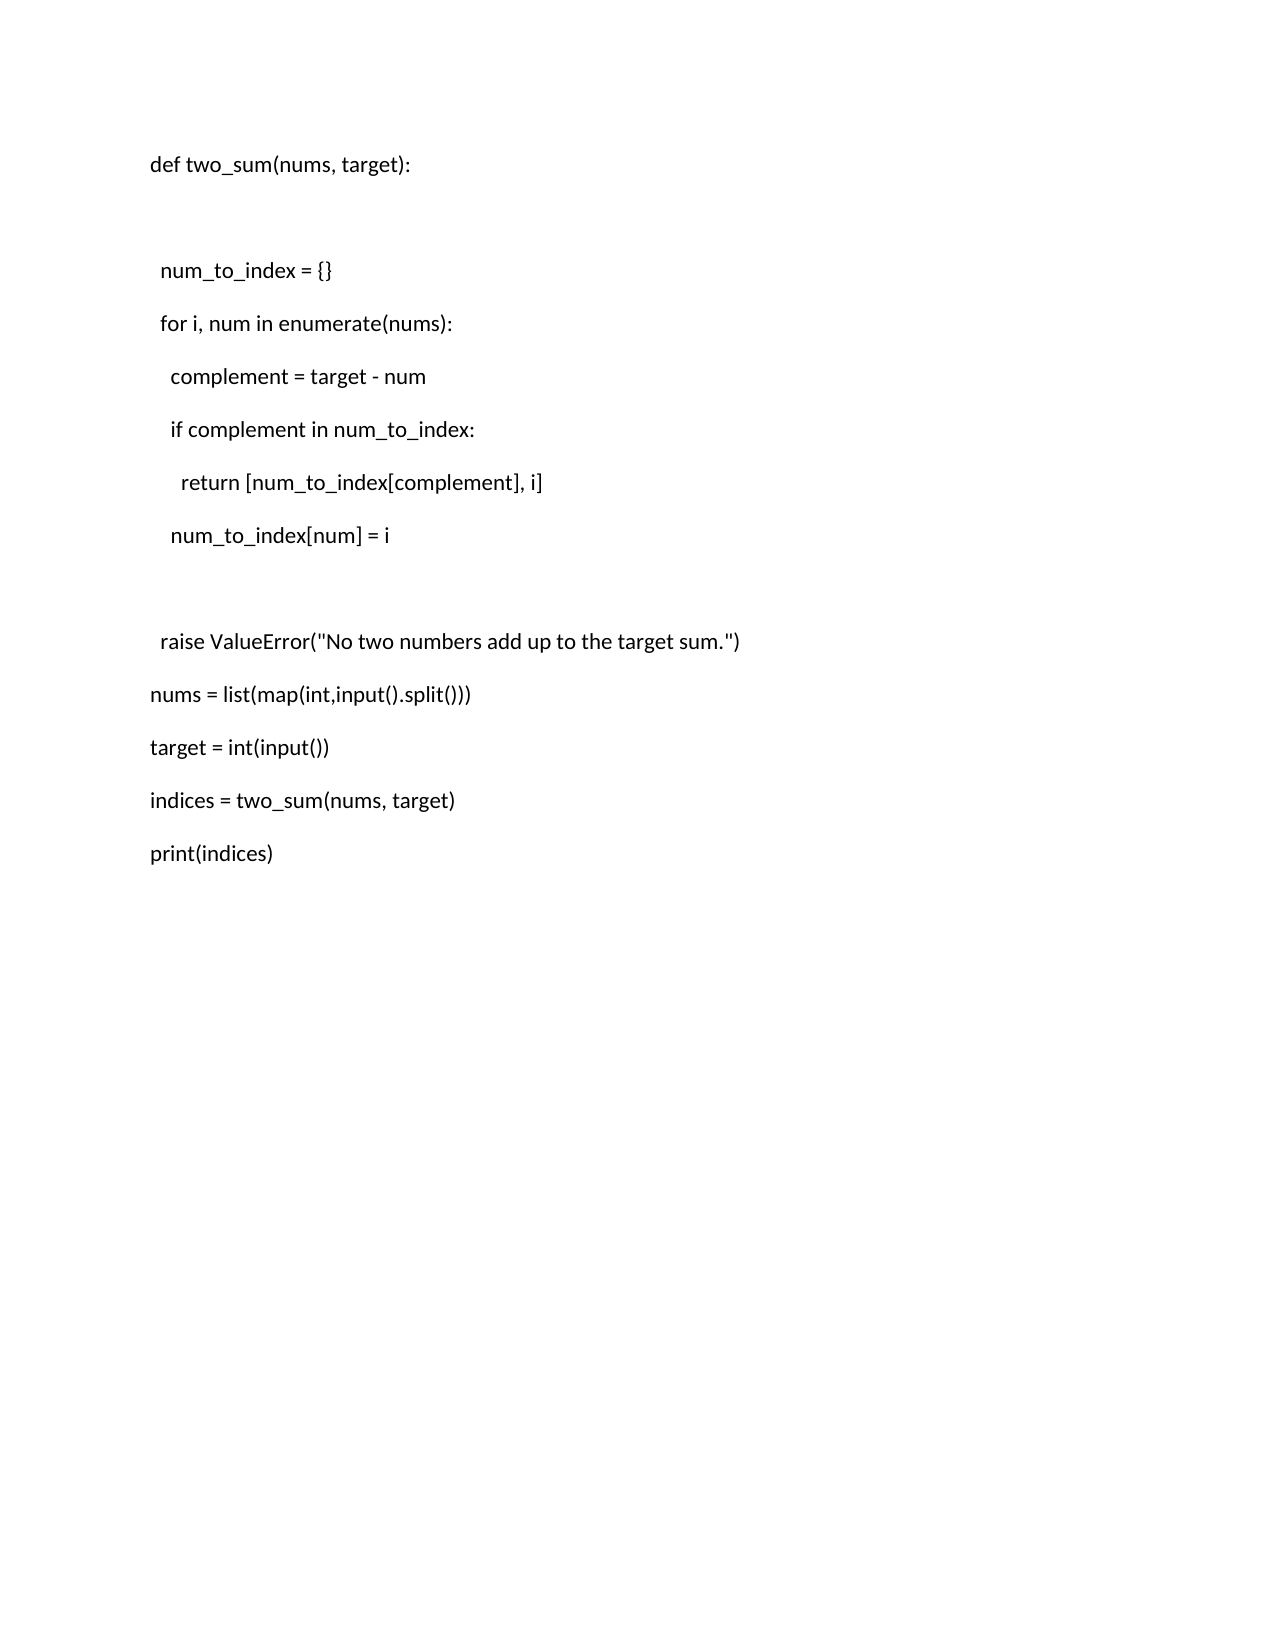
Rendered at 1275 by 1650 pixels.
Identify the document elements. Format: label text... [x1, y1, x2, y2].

text target = int(input()) [150, 733, 1125, 761]
text for i, num in enumerate(nums): [150, 309, 1125, 337]
text nums = list(map(int,input().split())) [150, 680, 1125, 708]
text num_to_index = {} [150, 256, 1125, 284]
text if complement in num_to_index: [150, 415, 1125, 443]
text num_to_index[num] = i [150, 521, 1125, 549]
text complement = target - num [150, 362, 1125, 390]
text print(indices) [150, 839, 1125, 867]
text raise ValueError("No two numbers add up to the target sum.") [150, 627, 1125, 655]
text indices = two_sum(nums, target) [150, 786, 1125, 814]
text return [num_to_index[complement], i] [150, 468, 1125, 496]
text def two_sum(nums, target): [150, 150, 1125, 178]
